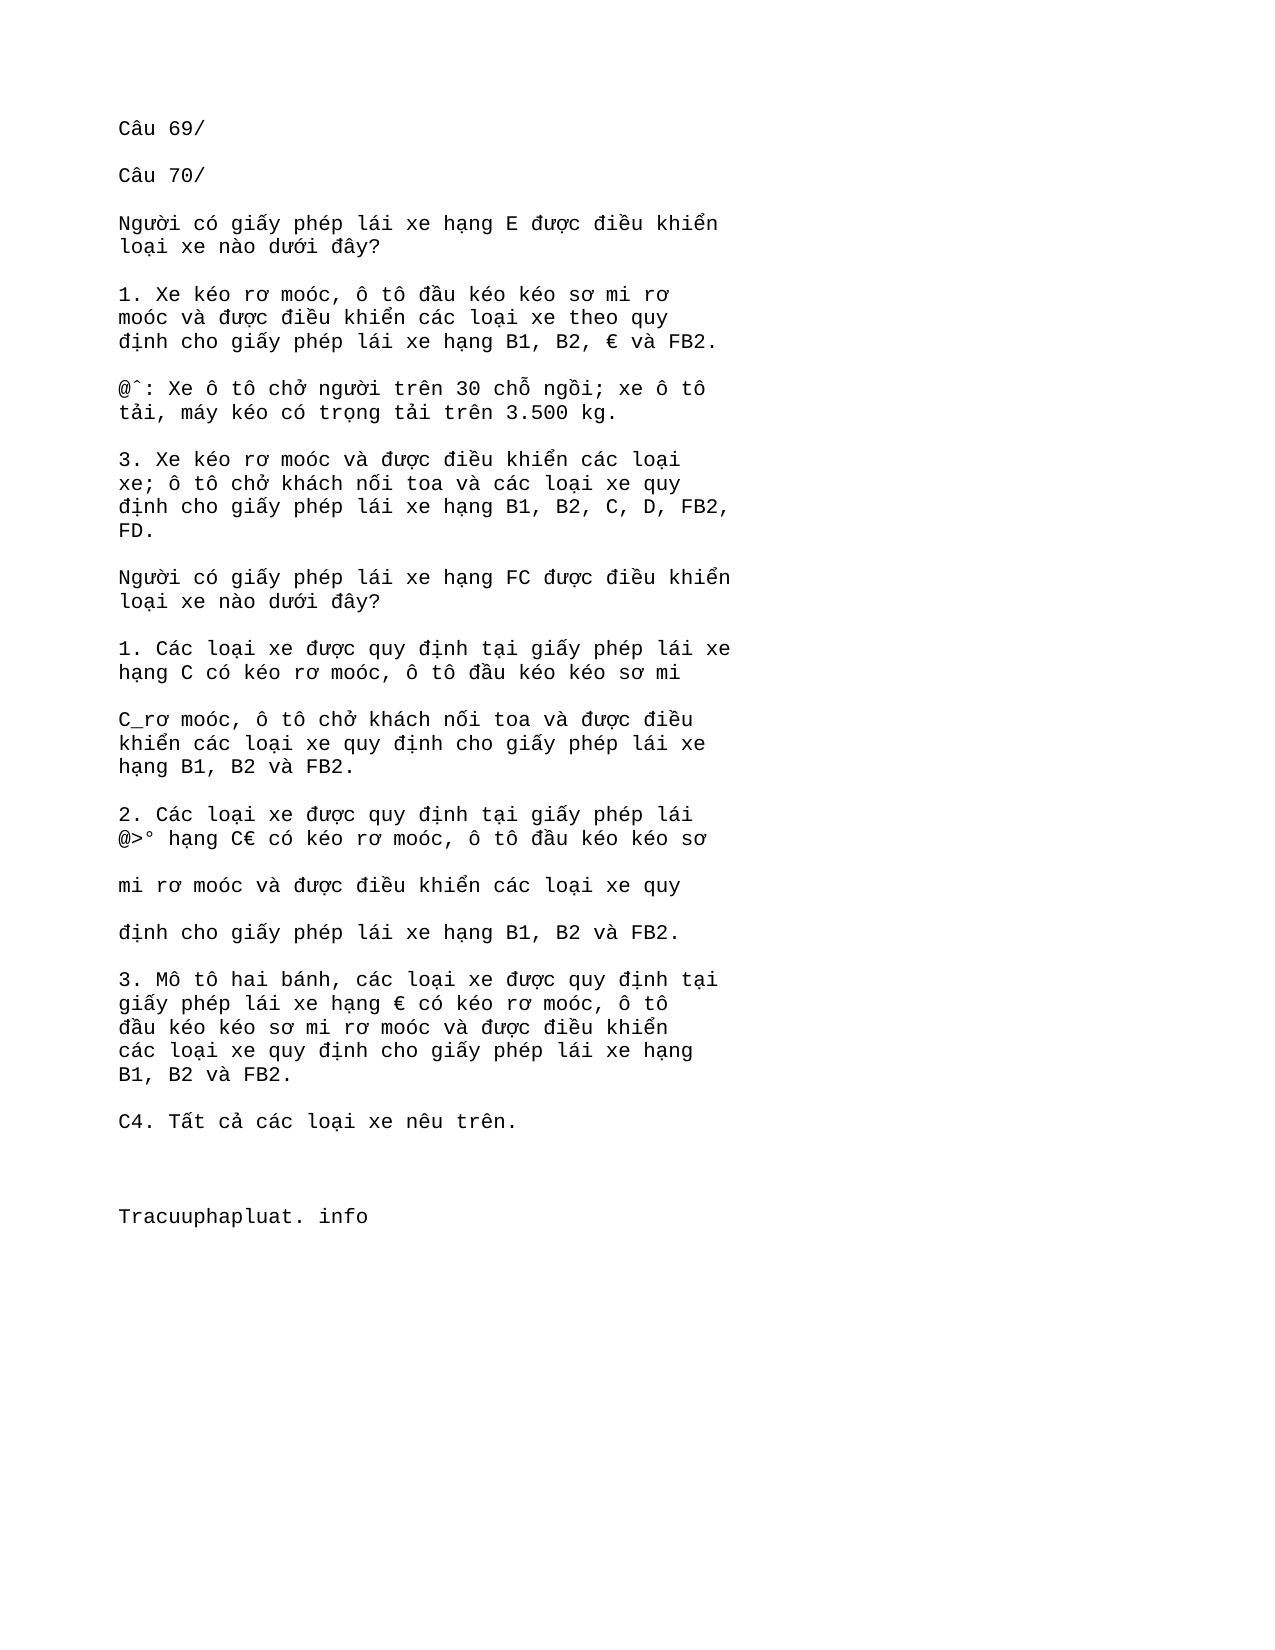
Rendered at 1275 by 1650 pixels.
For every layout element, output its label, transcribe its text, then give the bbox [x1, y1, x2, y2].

text B1, B2 và FB2. [118, 1064, 1157, 1088]
text @>° hạng C€ có kéo rơ moóc, ô tô đầu kéo kéo sơ [118, 827, 1157, 851]
text Câu 69/ [118, 118, 1157, 142]
text Người có giấy phép lái xe hạng E được điều khiển [118, 213, 1157, 236]
text định cho giấy phép lái xe hạng B1, B2, € và FB2. [118, 331, 1157, 354]
text hạng B1, B2 và FB2. [118, 757, 1157, 780]
text định cho giấy phép lái xe hạng B1, B2, C, D, FB2, [118, 496, 1157, 520]
text loại xe nào dưới đây? [118, 236, 1157, 260]
text FD. [118, 520, 1157, 544]
text moóc và được điều khiển các loại xe theo quy [118, 307, 1157, 331]
text Người có giấy phép lái xe hạng FC được điều khiển [118, 567, 1157, 591]
text khiển các loại xe quy định cho giấy phép lái xe [118, 733, 1157, 757]
text loại xe nào dưới đây? [118, 591, 1157, 615]
text hạng C có kéo rơ moóc, ô tô đầu kéo kéo sơ mi [118, 662, 1157, 686]
text Tracuuphapluat. info [118, 1206, 1157, 1229]
text 1. Các loại xe được quy định tại giấy phép lái xe [118, 638, 1157, 662]
text tải, máy kéo có trọng tải trên 3.500 kg. [118, 402, 1157, 426]
text Câu 70/ [118, 165, 1157, 189]
text xe; ô tô chở khách nối toa và các loại xe quy [118, 473, 1157, 496]
text C_rơ moóc, ô tô chở khách nối toa và được điều [118, 709, 1157, 733]
text 3. Xe kéo rơ moóc và được điều khiển các loại [118, 449, 1157, 473]
text 1. Xe kéo rơ moóc, ô tô đầu kéo kéo sơ mi rơ [118, 284, 1157, 307]
text 3. Mô tô hai bánh, các loại xe được quy định tại [118, 969, 1157, 993]
text đầu kéo kéo sơ mi rơ moóc và được điều khiển [118, 1017, 1157, 1040]
text giấy phép lái xe hạng € có kéo rơ moóc, ô tô [118, 993, 1157, 1017]
text định cho giấy phép lái xe hạng B1, B2 và FB2. [118, 922, 1157, 946]
text @ˆ: Xe ô tô chở người trên 30 chỗ ngồi; xe ô tô [118, 378, 1157, 402]
text C4. Tất cả các loại xe nêu trên. [118, 1111, 1157, 1135]
text 2. Các loại xe được quy định tại giấy phép lái [118, 804, 1157, 827]
text các loại xe quy định cho giấy phép lái xe hạng [118, 1040, 1157, 1064]
text mi rơ moóc và được điều khiển các loại xe quy [118, 875, 1157, 898]
